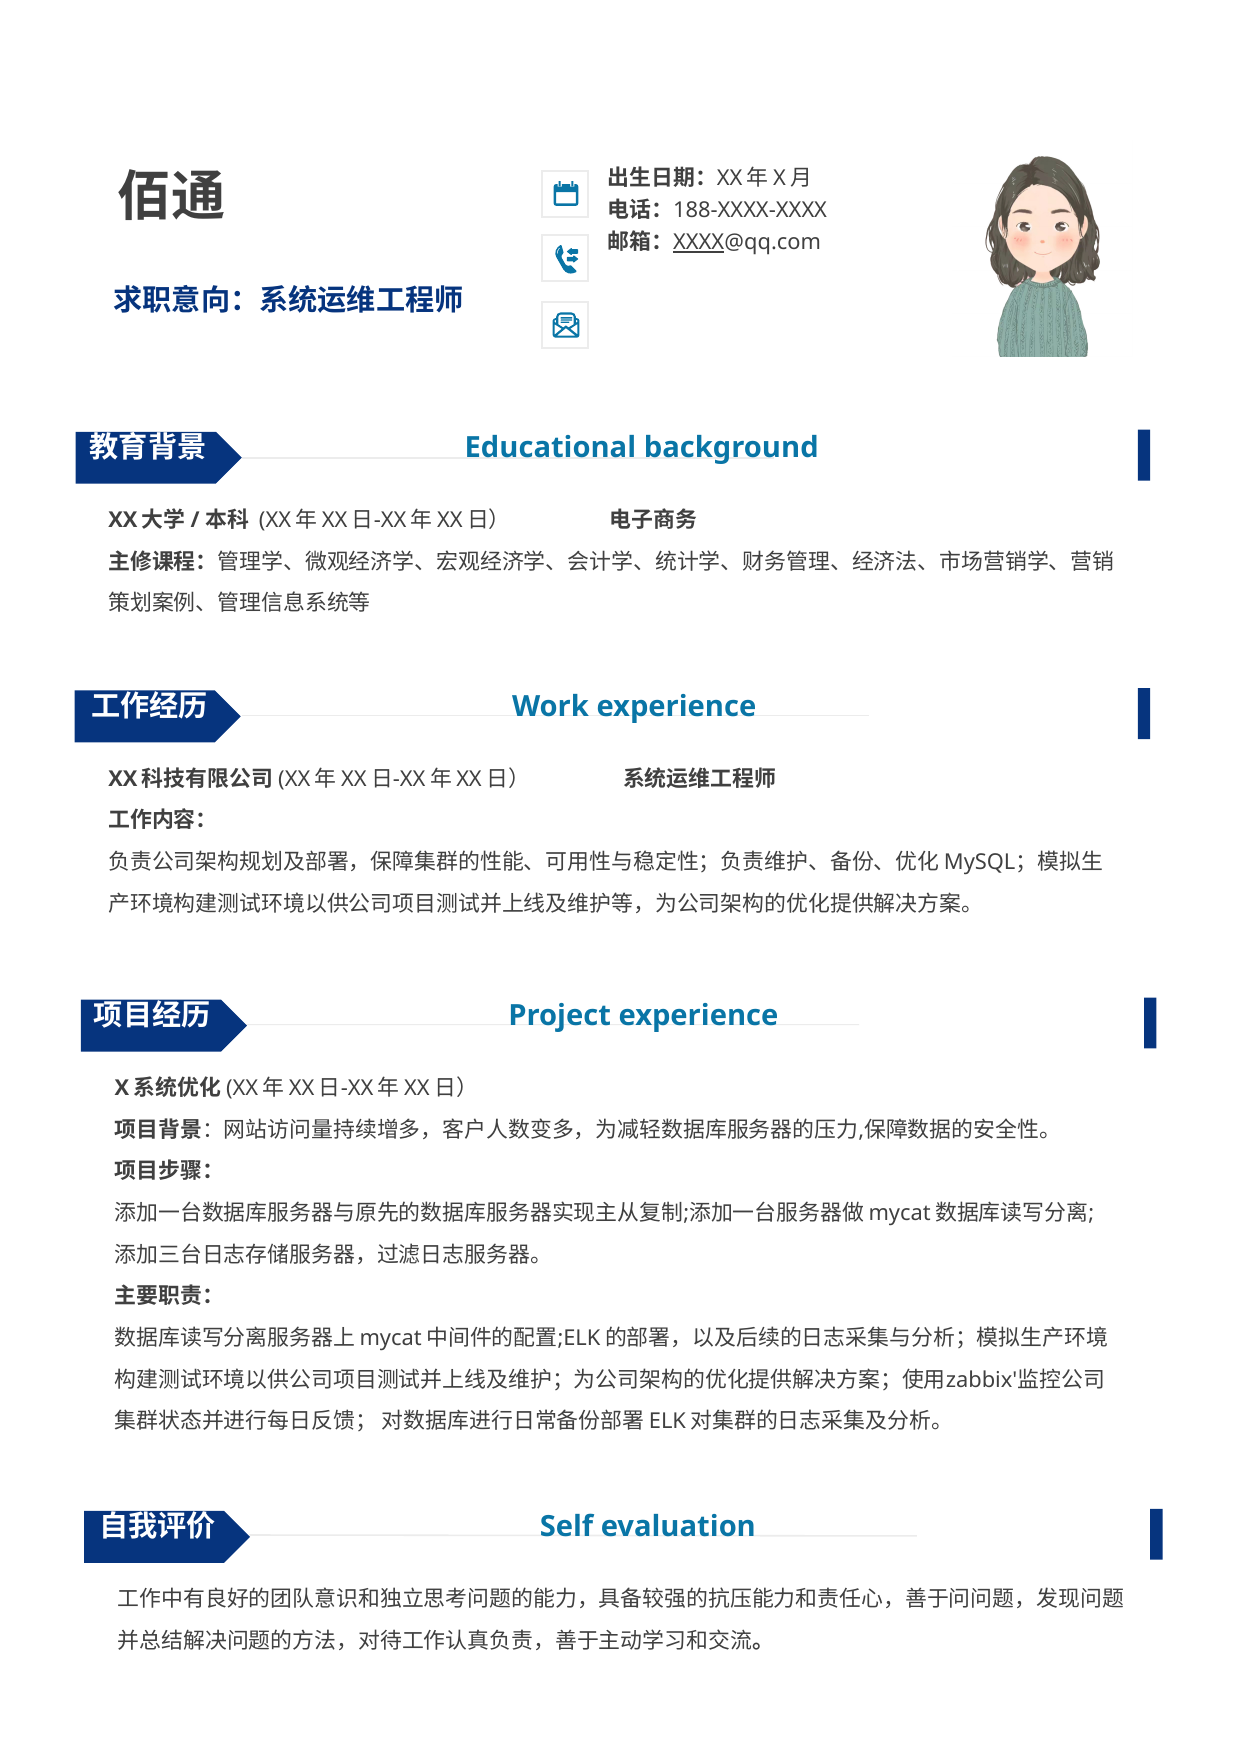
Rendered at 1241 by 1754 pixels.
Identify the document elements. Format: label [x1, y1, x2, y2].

picture [952, 140, 1133, 357]
